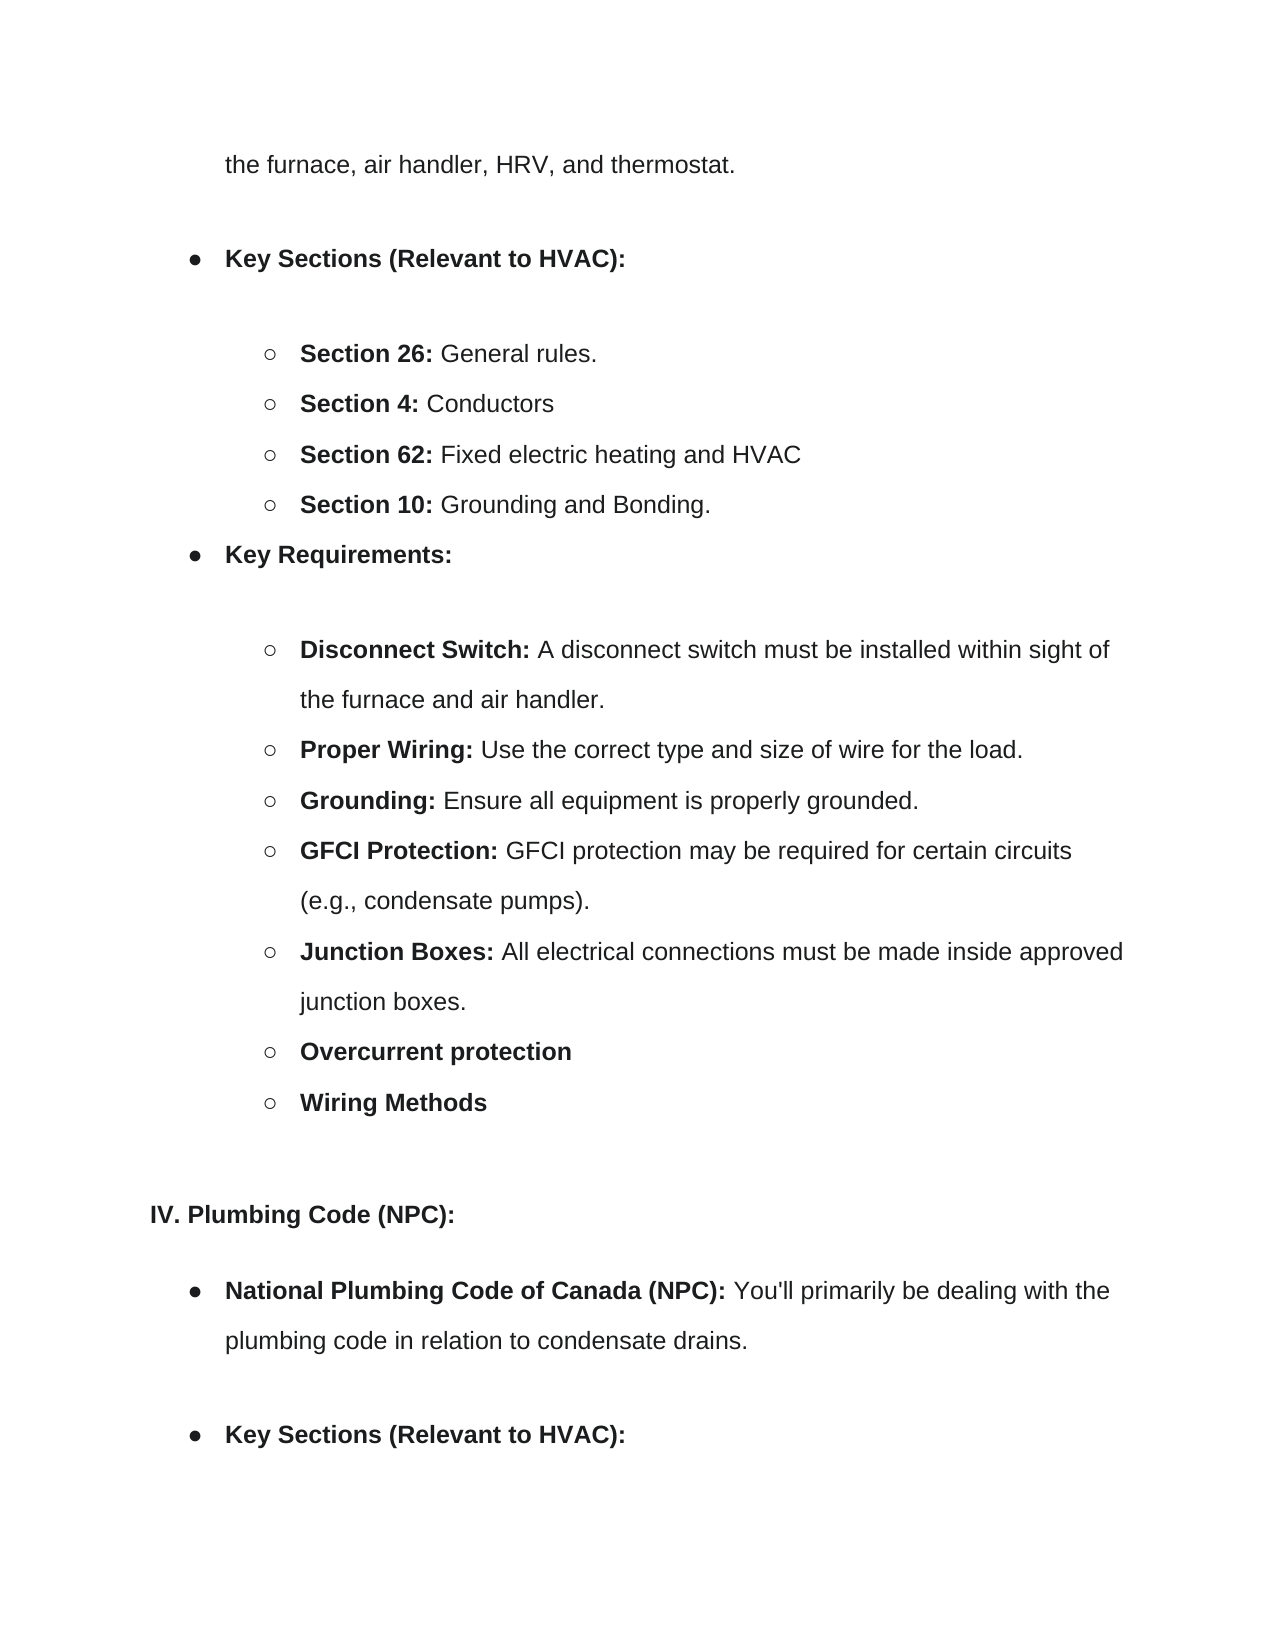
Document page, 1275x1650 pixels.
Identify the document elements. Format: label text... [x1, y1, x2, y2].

text IV. Plumbing Code (NPC): [150, 1200, 1125, 1229]
list Overcurrent protection [262, 1037, 1125, 1066]
list Section 4: Conductors [262, 389, 1125, 418]
list Wiring Methods [262, 1087, 1125, 1116]
list Section 62: Fixed electric heating and HVAC [262, 439, 1125, 468]
list National Plumbing Code of Canada (NPC): You'll primarily be dealing with the plumbing code in relation to condensate drains. [187, 1276, 1125, 1401]
list Proper Wiring: Use the correct type and size of wire for the load. [262, 735, 1125, 764]
list Key Requirements: [187, 540, 1125, 615]
list Section 10: Grounding and Bonding. [262, 490, 1125, 519]
list Section 26: General rules. [262, 339, 1125, 368]
list Key Sections (Relevant to HVAC): [187, 244, 1125, 319]
list GFCI Protection: GFCI protection may be required for certain circuits (e.g., condensate pumps). [262, 836, 1125, 915]
list Junction Boxes: All electrical connections must be made inside approved junction boxes. [262, 937, 1125, 1016]
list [187, 150, 1125, 225]
list Key Sections (Relevant to HVAC): [187, 1420, 1125, 1495]
list Disconnect Switch: A disconnect switch must be installed within sight of the furnace and air handler. [262, 635, 1125, 714]
list Grounding: Ensure all equipment is properly grounded. [262, 786, 1125, 814]
